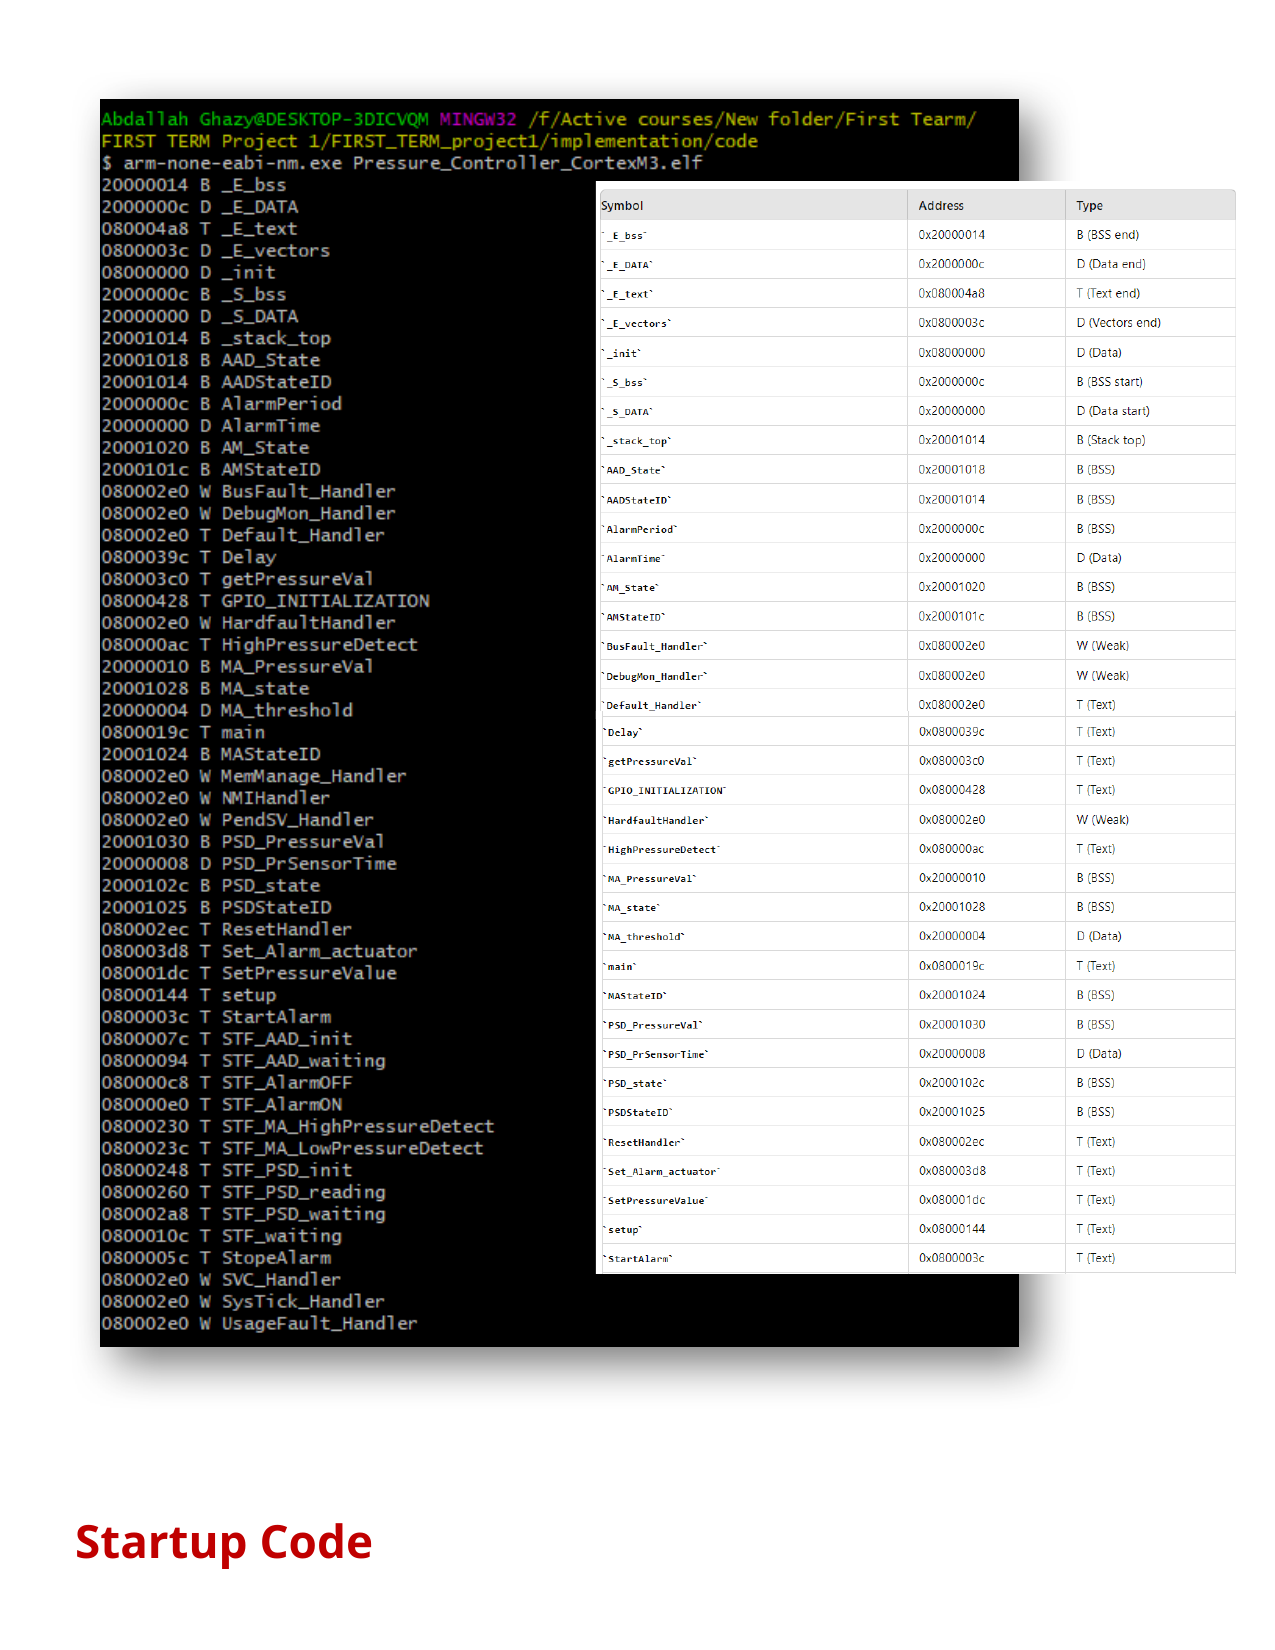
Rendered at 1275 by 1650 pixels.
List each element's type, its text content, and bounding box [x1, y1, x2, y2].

picture [100, 99, 1240, 1347]
text Startup Code [75, 1509, 1200, 1572]
